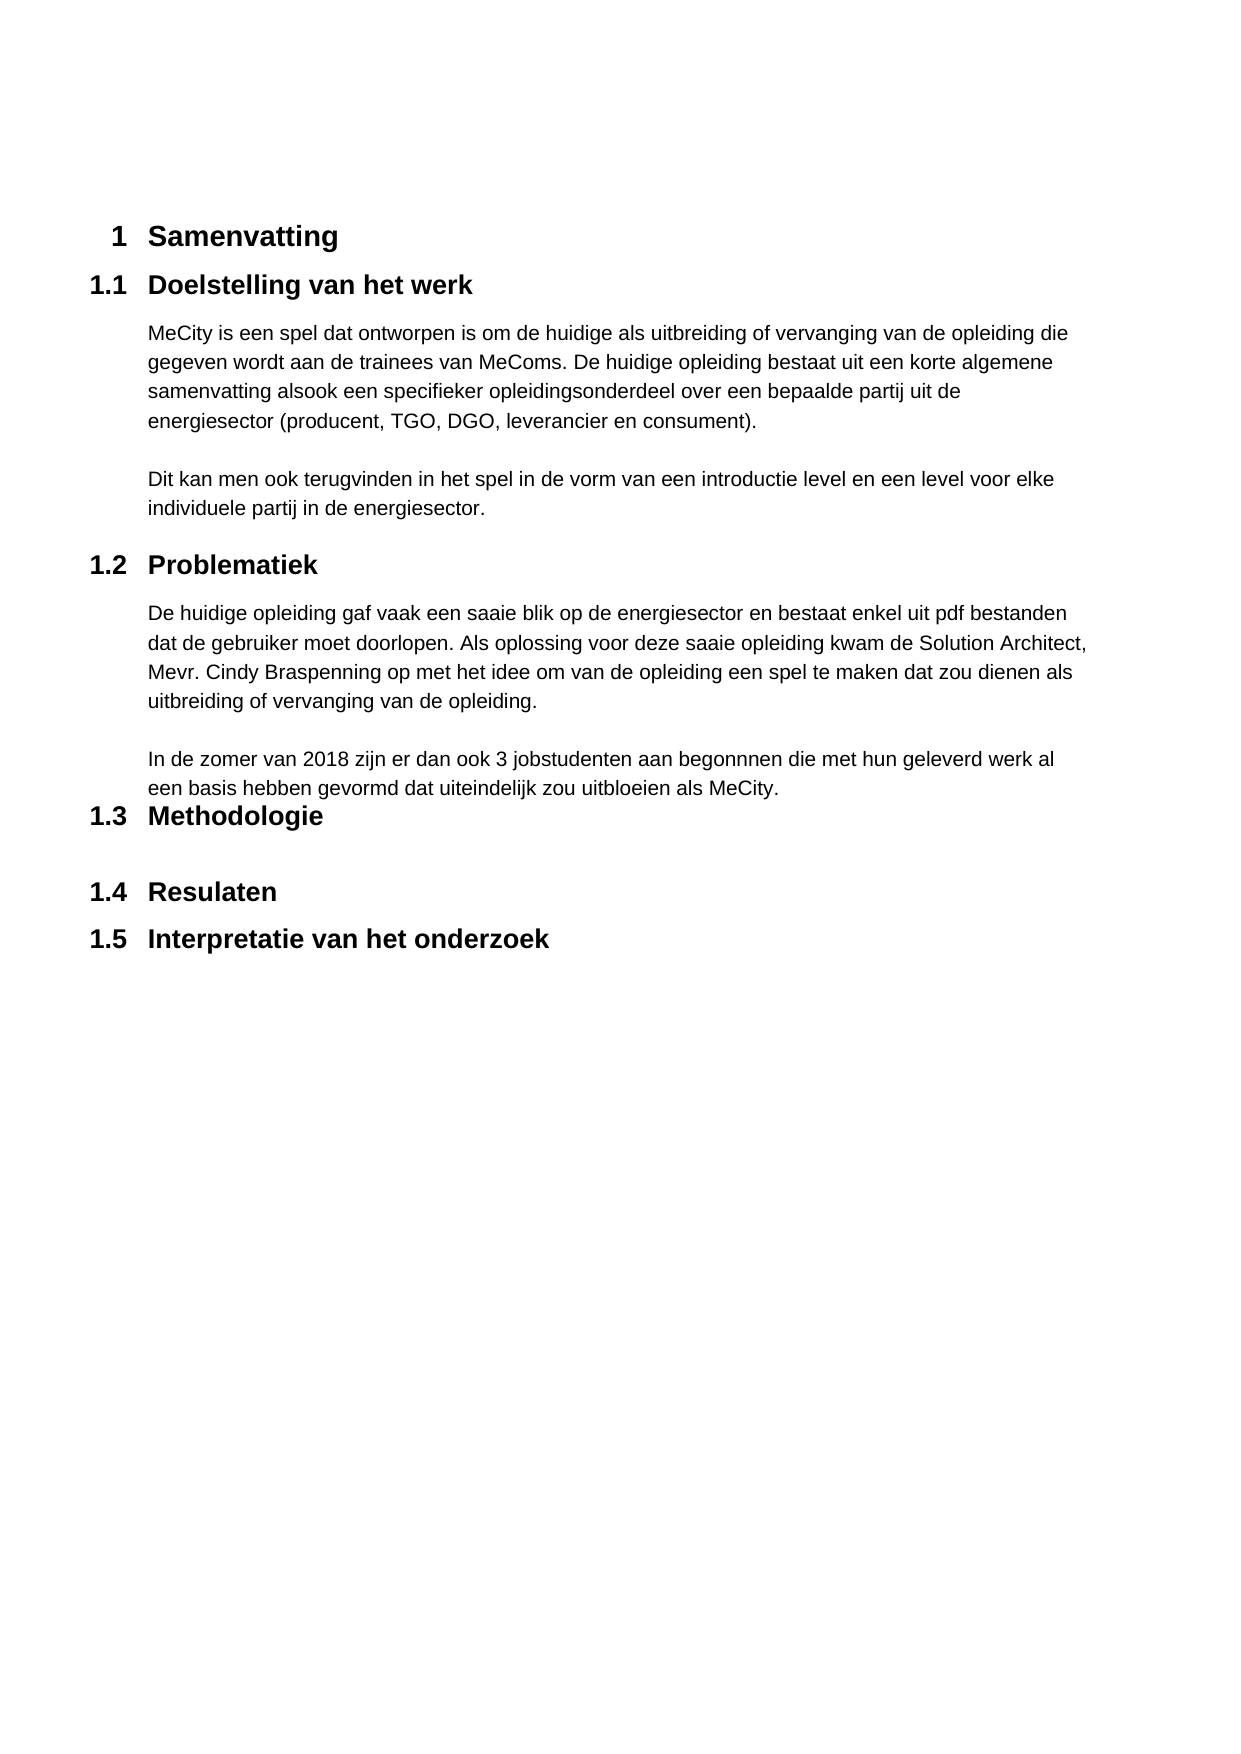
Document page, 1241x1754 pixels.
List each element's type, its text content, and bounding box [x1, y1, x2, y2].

text De huidige opleiding gaf vaak een saaie blik op de energiesector en bestaat enkel uit pdf bestanden dat de gebruiker moet doorlopen. Als oplossing voor deze saaie opleiding kwam de Solution Architect, Mevr. Cindy Braspenning op met het idee om van de opleiding een spel te maken dat zou dienen als uitbreiding of vervanging van de opleiding. [148, 596, 1092, 713]
subtitle Problematiek [127, 549, 1092, 580]
subtitle Samenvatting [127, 218, 1092, 252]
subtitle Methodologie [127, 800, 1092, 831]
text In de zomer van 2018 zijn er dan ook 3 jobstudenten aan begonnnen die met hun geleverd werk al een basis hebben gevormd dat uiteindelijk zou uitbloeien als MeCity. [148, 742, 1092, 800]
text MeCity is een spel dat ontworpen is om de huidige als uitbreiding of vervanging van de opleiding die gegeven wordt aan de trainees van MeComs. De huidige opleiding bestaat uit een korte algemene samenvatting alsook een specifieker opleidingsonderdeel over een bepaalde partij uit de energiesector (producent, TGO, DGO, leverancier en consument). [148, 316, 1092, 432]
text Dit kan men ook terugvinden in het spel in de vorm van een introductie level en een level voor elke individuele partij in de energiesector. [148, 462, 1092, 520]
subtitle Doelstelling van het werk [127, 269, 1092, 300]
subtitle Interpretatie van het onderzoek [127, 923, 1092, 954]
subtitle Resulaten [127, 876, 1092, 907]
